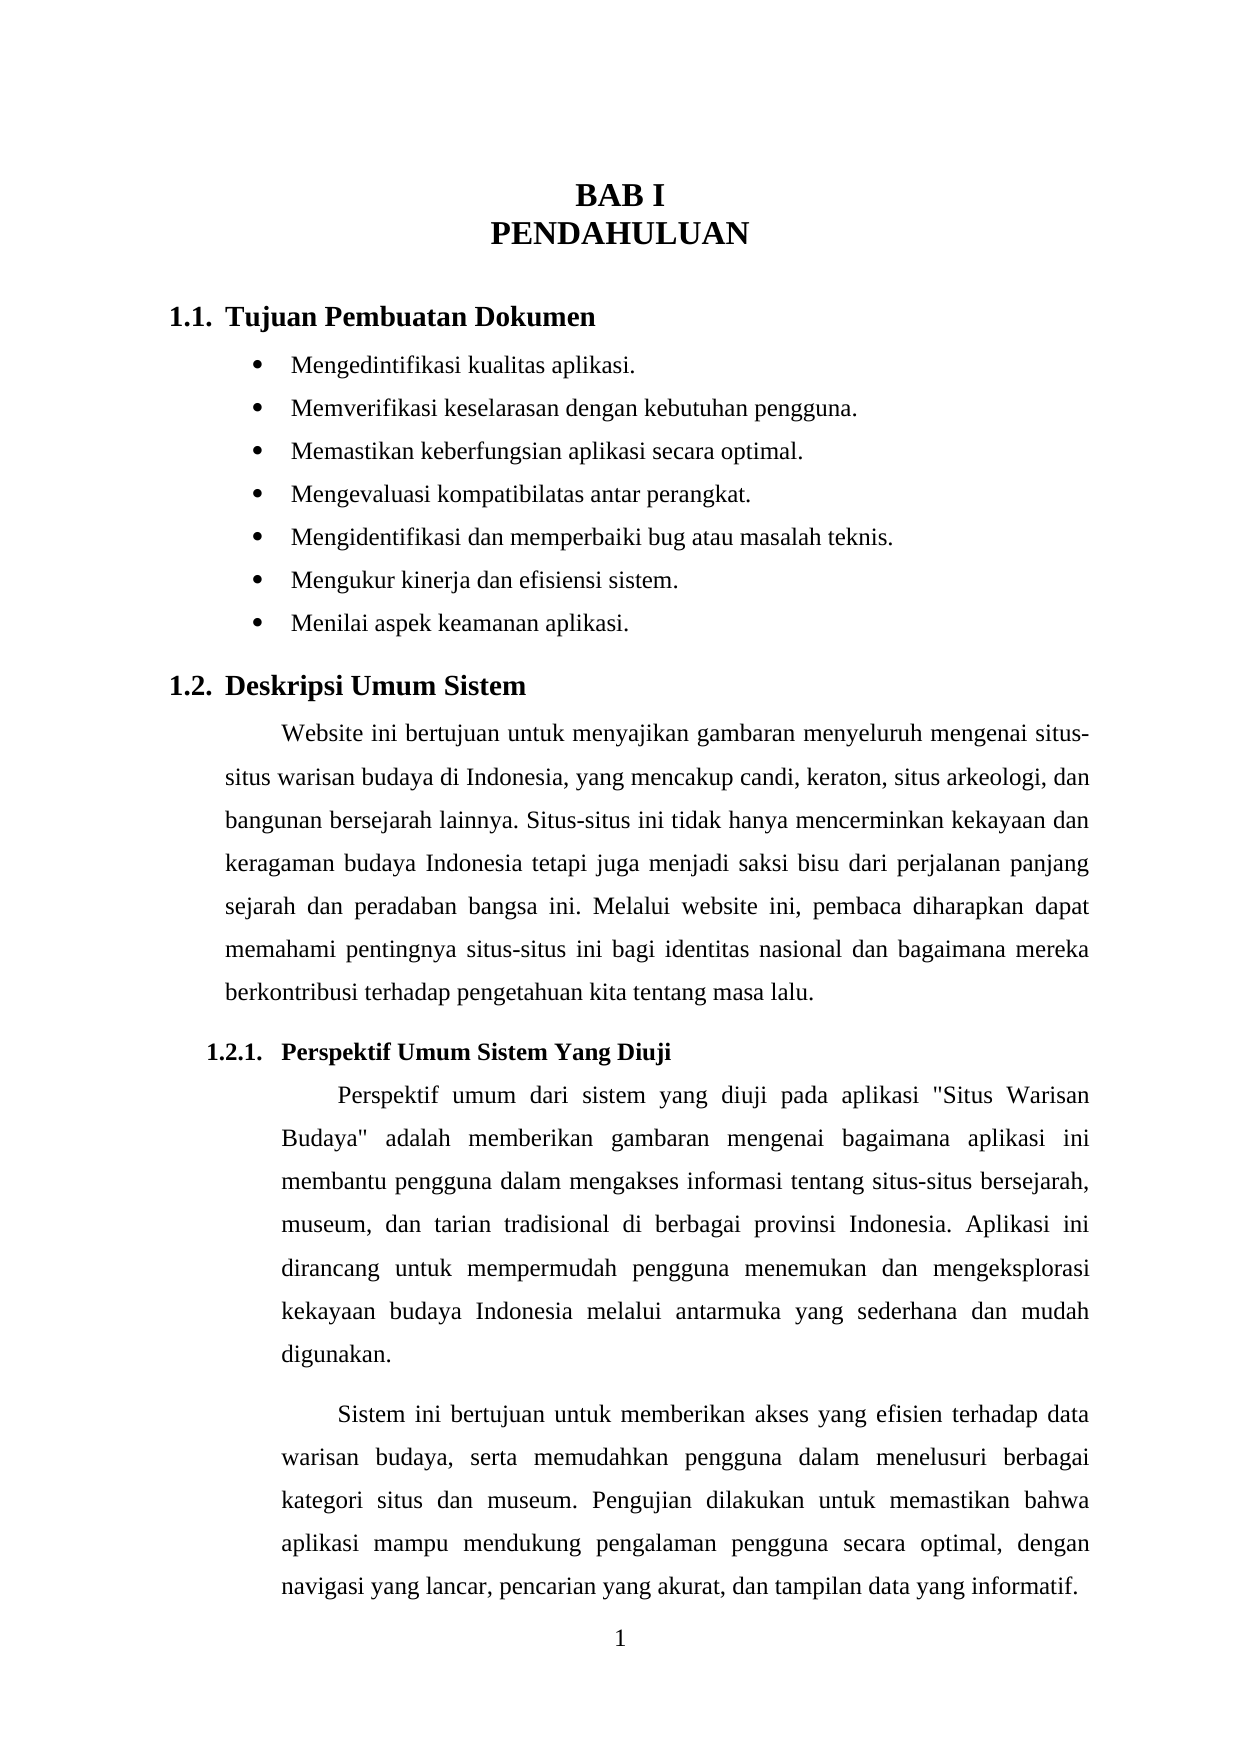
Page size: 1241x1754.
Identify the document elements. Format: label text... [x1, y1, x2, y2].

list Memastikan keberfungsian aplikasi secara optimal. [253, 436, 1090, 465]
subtitle Perspektif Umum Sistem Yang Diuji [206, 1037, 1090, 1066]
text Website ini bertujuan untuk menyajikan gambaran menyeluruh mengenai situs-situs warisan budaya di Indonesia, yang mencakup candi, keraton, situs arkeologi, dan bangunan bersejarah lainnya. Situs-situs ini tidak hanya mencerminkan kekayaan dan keragaman budaya Indonesia tetapi juga menjadi saksi bisu dari perjalanan panjang sejarah dan peradaban bangsa ini. Melalui website ini, pembaca diharapkan dapat memahami pentingnya situs-situs ini bagi identitas nasional dan bagaimana mereka berkontribusi terhadap pengetahuan kita tentang masa lalu. [225, 718, 1090, 1006]
text Sistem ini bertujuan untuk memberikan akses yang efisien terhadap data warisan budaya, serta memudahkan pengguna dalam menelusuri berbagai kategori situs dan museum. Pengujian dilakukan untuk memastikan bahwa aplikasi mampu mendukung pengalaman pengguna secara optimal, dengan navigasi yang lancar, pencarian yang akurat, dan tampilan data yang informatif. [281, 1399, 1090, 1600]
list Memverifikasi keselarasan dengan kebutuhan pengguna. [253, 393, 1090, 422]
list Mengukur kinerja dan efisiensi sistem. [253, 565, 1090, 594]
list Mengevaluasi kompatibilatas antar perangkat. [253, 479, 1090, 508]
subtitle BAB I PENDAHULUAN [150, 175, 1090, 252]
text Perspektif umum dari sistem yang diuji pada aplikasi "Situs Warisan Budaya" adalah memberikan gambaran mengenai bagaimana aplikasi ini membantu pengguna dalam mengakses informasi tentang situs-situs bersejarah, museum, dan tarian tradisional di berbagai provinsi Indonesia. Aplikasi ini dirancang untuk mempermudah pengguna menemukan dan mengeksplorasi kekayaan budaya Indonesia melalui antarmuka yang sederhana dan mudah digunakan. [281, 1080, 1090, 1368]
list Menilai aspek keamanan aplikasi. [253, 608, 1090, 637]
subtitle Tujuan Pembuatan Dokumen [169, 299, 1090, 333]
subtitle Deskripsi Umum Sistem [169, 668, 1090, 702]
list Mengidentifikasi dan memperbaiki bug atau masalah teknis. [253, 522, 1090, 551]
list Mengedintifikasi kualitas aplikasi. [253, 350, 1090, 378]
